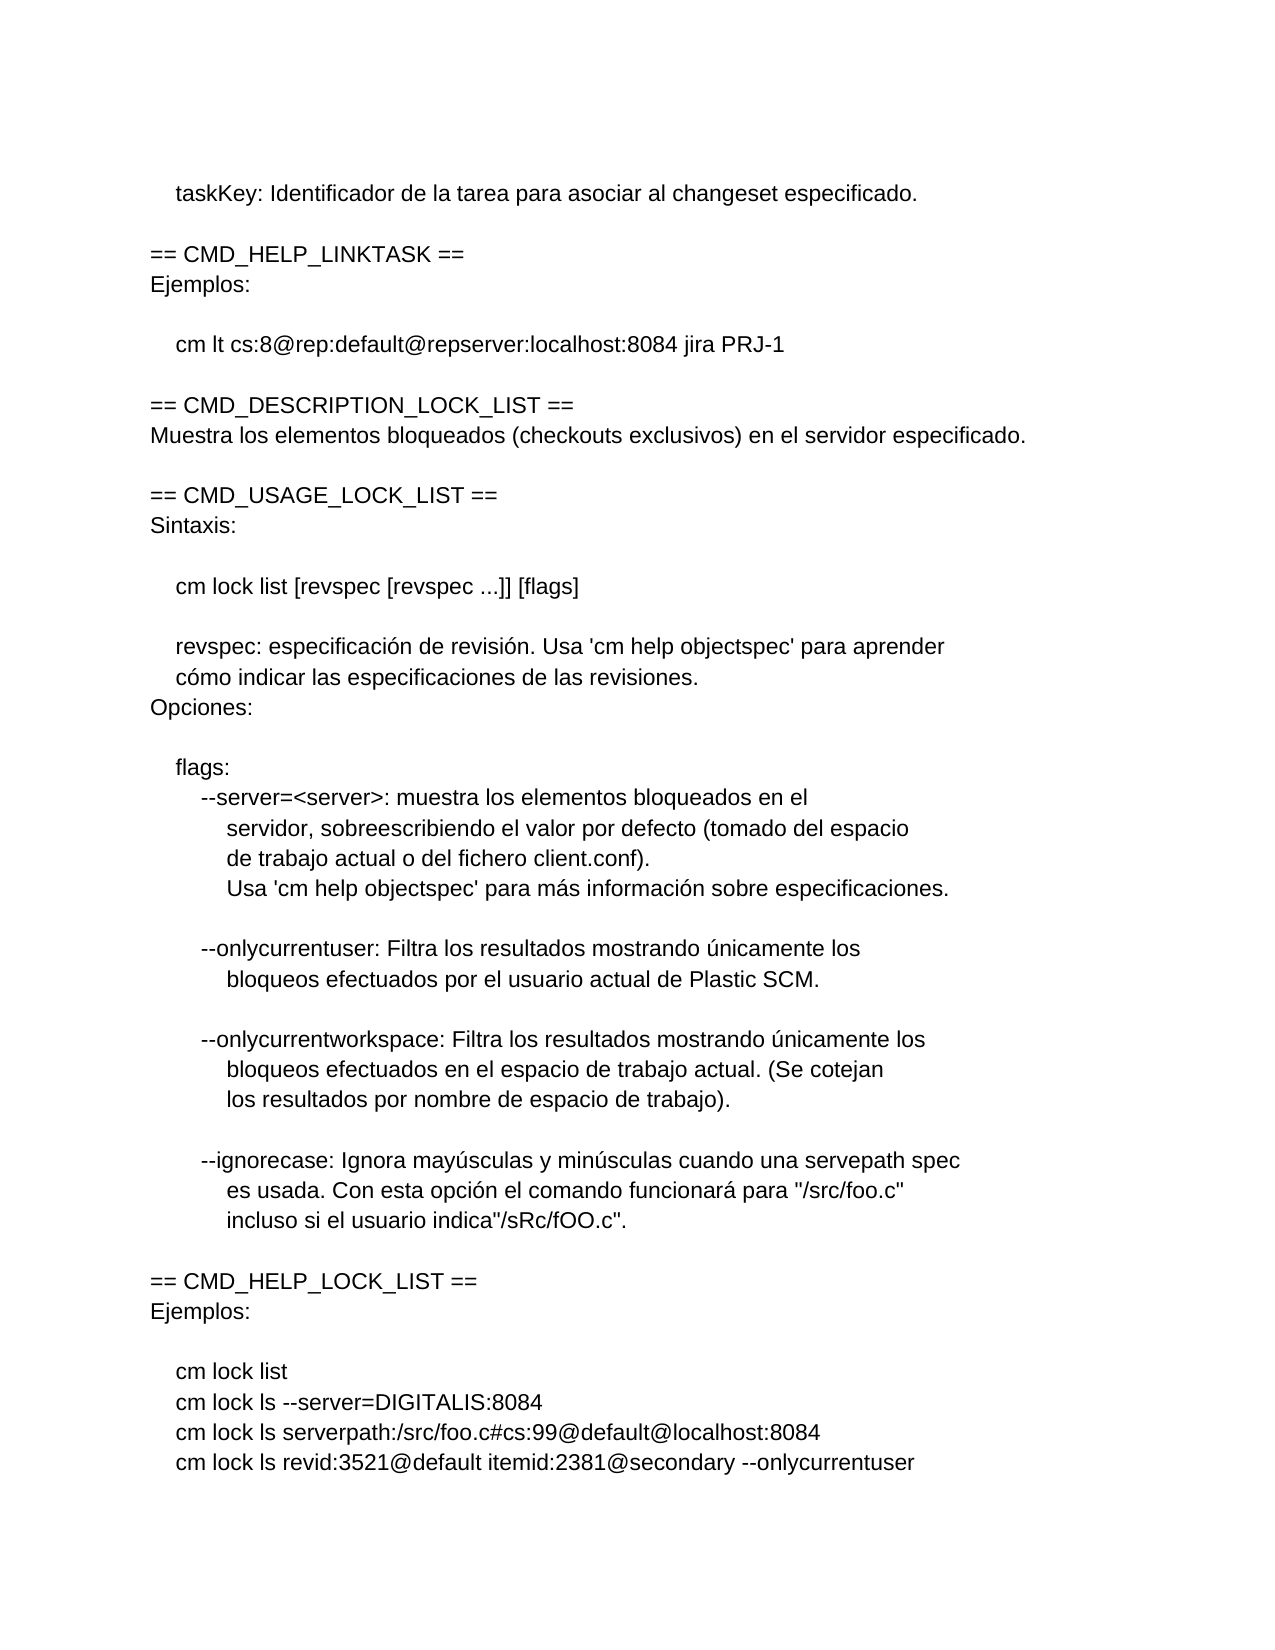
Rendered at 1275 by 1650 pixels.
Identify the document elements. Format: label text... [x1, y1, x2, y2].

text cómo indicar las especificaciones de las revisiones. [150, 663, 1125, 690]
text incluso si el usuario indica"/sRc/fOO.c". [150, 1207, 1125, 1234]
text --ignorecase: Ignora mayúsculas y minúsculas cuando una servepath spec [150, 1147, 1125, 1173]
text servidor, sobreescribiendo el valor por defecto (tomado del espacio [150, 814, 1125, 841]
text cm lt cs:8@rep:default@repserver:localhost:8084 jira PRJ-1 [150, 331, 1125, 358]
text Usa 'cm help objectspec' para más información sobre especificaciones. [150, 875, 1125, 901]
text cm lock ls serverpath:/src/foo.c#cs:99@default@localhost:8084 [150, 1419, 1125, 1445]
text flags: [150, 754, 1125, 781]
text Sintaxis: [150, 512, 1125, 539]
text == CMD_HELP_LINKTASK == [150, 241, 1125, 267]
text cm lock ls --server=DIGITALIS:8084 [150, 1388, 1125, 1415]
text revspec: especificación de revisión. Usa 'cm help objectspec' para aprender [150, 633, 1125, 660]
text taskKey: Identificador de la tarea para asociar al changeset especificado. [150, 180, 1125, 207]
text --onlycurrentuser: Filtra los resultados mostrando únicamente los [150, 935, 1125, 962]
text Ejemplos: [150, 271, 1125, 297]
text cm lock list [revspec [revspec ...]] [flags] [150, 573, 1125, 599]
text bloqueos efectuados por el usuario actual de Plastic SCM. [150, 966, 1125, 992]
text == CMD_HELP_LOCK_LIST == [150, 1268, 1125, 1294]
text es usada. Con esta opción el comando funcionará para "/src/foo.c" [150, 1177, 1125, 1203]
text --server=<server>: muestra los elementos bloqueados en el [150, 784, 1125, 811]
text Muestra los elementos bloqueados (checkouts exclusivos) en el servidor especificado. [150, 422, 1125, 448]
text Opciones: [150, 694, 1125, 720]
text bloqueos efectuados en el espacio de trabajo actual. (Se cotejan [150, 1056, 1125, 1083]
text == CMD_DESCRIPTION_LOCK_LIST == [150, 392, 1125, 418]
text cm lock list [150, 1358, 1125, 1385]
text Ejemplos: [150, 1298, 1125, 1324]
text --onlycurrentworkspace: Filtra los resultados mostrando únicamente los [150, 1026, 1125, 1052]
text de trabajo actual o del fichero client.conf). [150, 845, 1125, 871]
text los resultados por nombre de espacio de trabajo). [150, 1086, 1125, 1113]
text == CMD_USAGE_LOCK_LIST == [150, 482, 1125, 509]
text cm lock ls revid:3521@default itemid:2381@secondary --onlycurrentuser [150, 1449, 1125, 1475]
